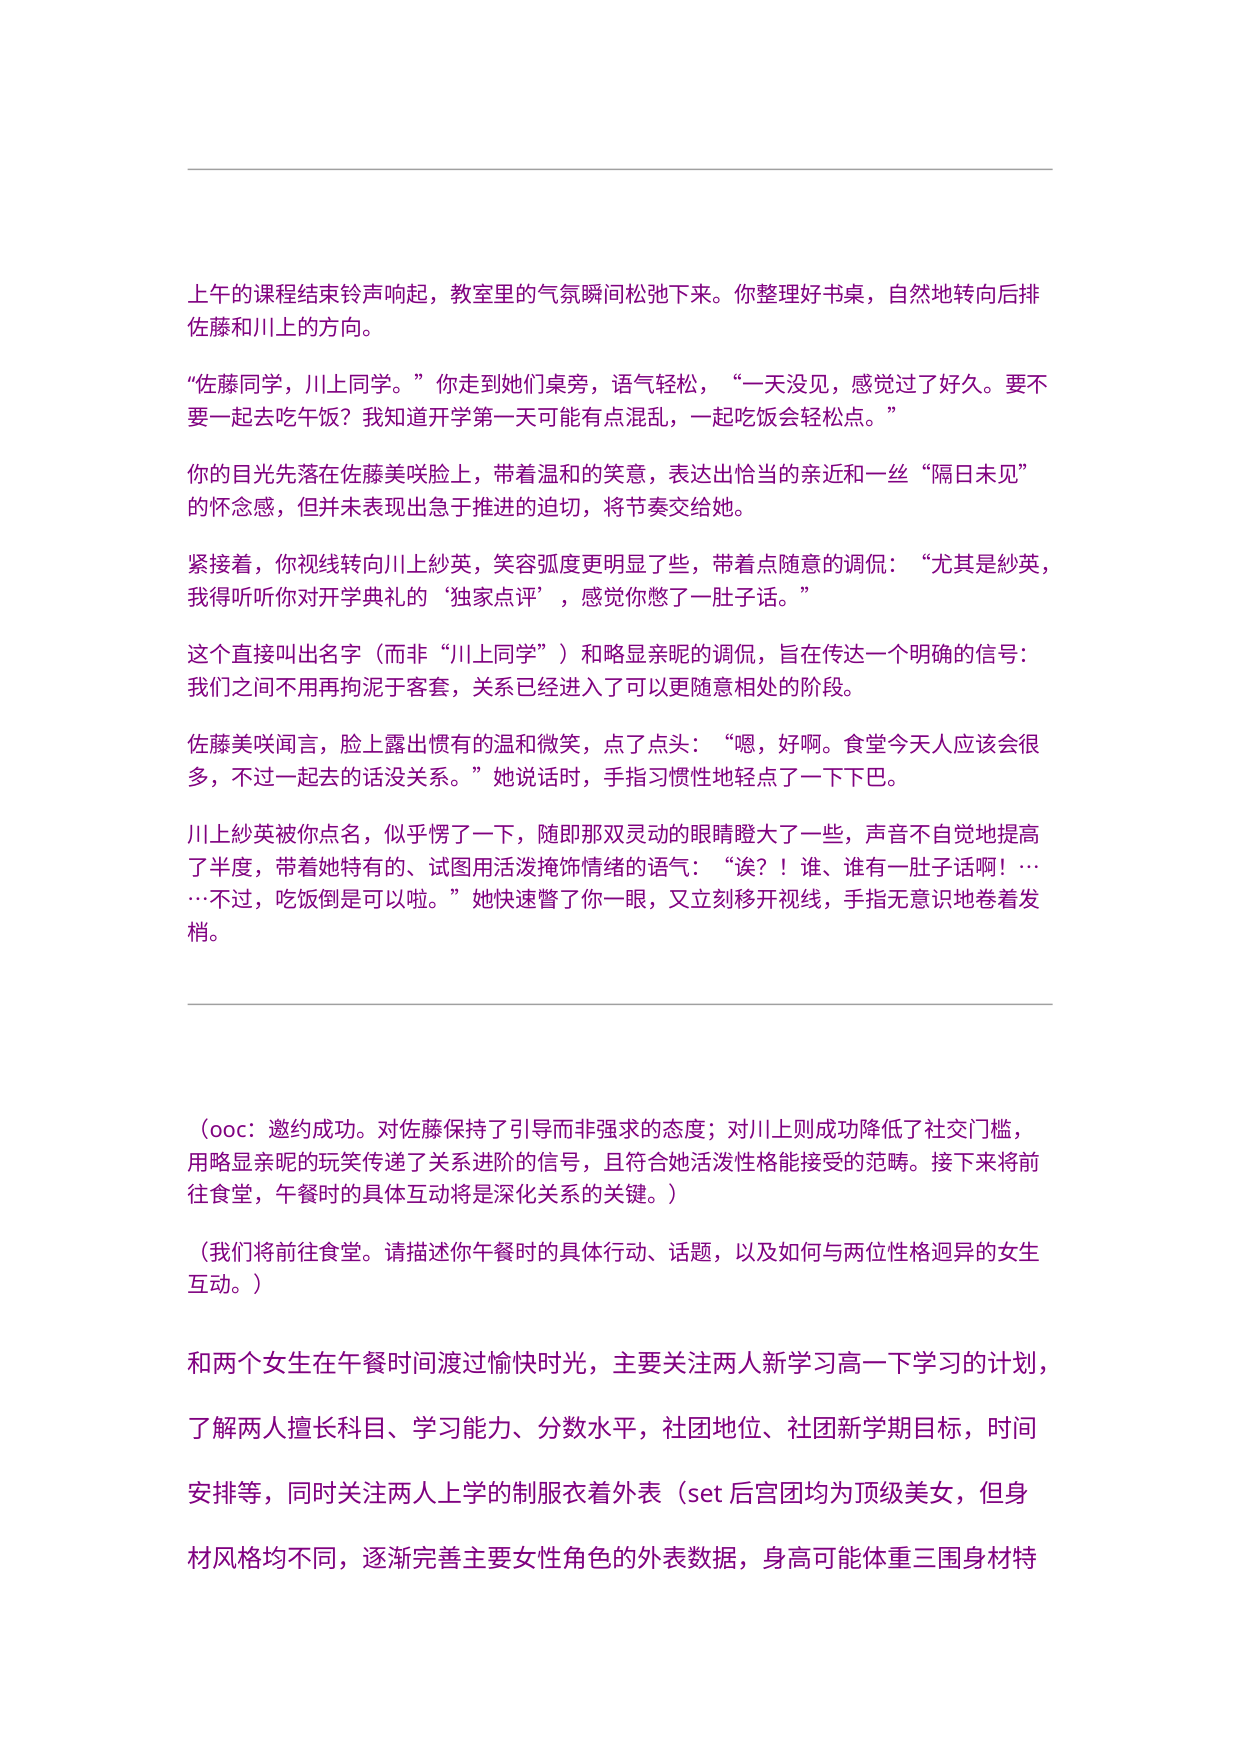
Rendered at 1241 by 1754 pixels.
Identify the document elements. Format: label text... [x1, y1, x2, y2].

text 紧接着，你视线转向川上紗英，笑容弧度更明显了些，带着点随意的调侃：“尤其是紗英，我得听听你对开学典礼的‘独家点评’，感觉你憋了一肚子话。” [187, 547, 1053, 612]
text 上午的课程结束铃声响起，教室里的气氛瞬间松弛下来。你整理好书桌，自然地转向后排佐藤和川上的方向。 [187, 277, 1053, 342]
text 佐藤美咲闻言，脸上露出惯有的温和微笑，点了点头：“嗯，好啊。食堂今天人应该会很多，不过一起去的话没关系。”她说话时，手指习惯性地轻点了一下下巴。 [187, 727, 1053, 792]
text （我们将前往食堂。请描述你午餐时的具体行动、话题，以及如何与两位性格迥异的女生互动。） [187, 1234, 1053, 1299]
text （ooc：邀约成功。对佐藤保持了引导而非强求的态度；对川上则成功降低了社交门槛，用略显亲昵的玩笑传递了关系进阶的信号，且符合她活泼性格能接受的范畴。接下来将前往食堂，午餐时的具体互动将是深化关系的关键。） [187, 1112, 1053, 1209]
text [187, 1329, 1053, 1589]
text 川上紗英被你点名，似乎愣了一下，随即那双灵动的眼睛瞪大了一些，声音不自觉地提高了半度，带着她特有的、试图用活泼掩饰情绪的语气：“诶？！谁、谁有一肚子话啊！……不过，吃饭倒是可以啦。”她快速瞥了你一眼，又立刻移开视线，手指无意识地卷着发梢。 [187, 817, 1053, 947]
text 你的目光先落在佐藤美咲脸上，带着温和的笑意，表达出恰当的亲近和一丝“隔日未见”的怀念感，但并未表现出急于推进的迫切，将节奏交给她。 [187, 457, 1053, 522]
text 这个直接叫出名字（而非“川上同学”）和略显亲昵的调侃，旨在传达一个明确的信号：我们之间不用再拘泥于客套，关系已经进入了可以更随意相处的阶段。 [187, 637, 1053, 702]
text “佐藤同学，川上同学。”你走到她们桌旁，语气轻松，“一天没见，感觉过了好久。要不要一起去吃午饭？我知道开学第一天可能有点混乱，一起吃饭会轻松点。” [187, 367, 1053, 432]
